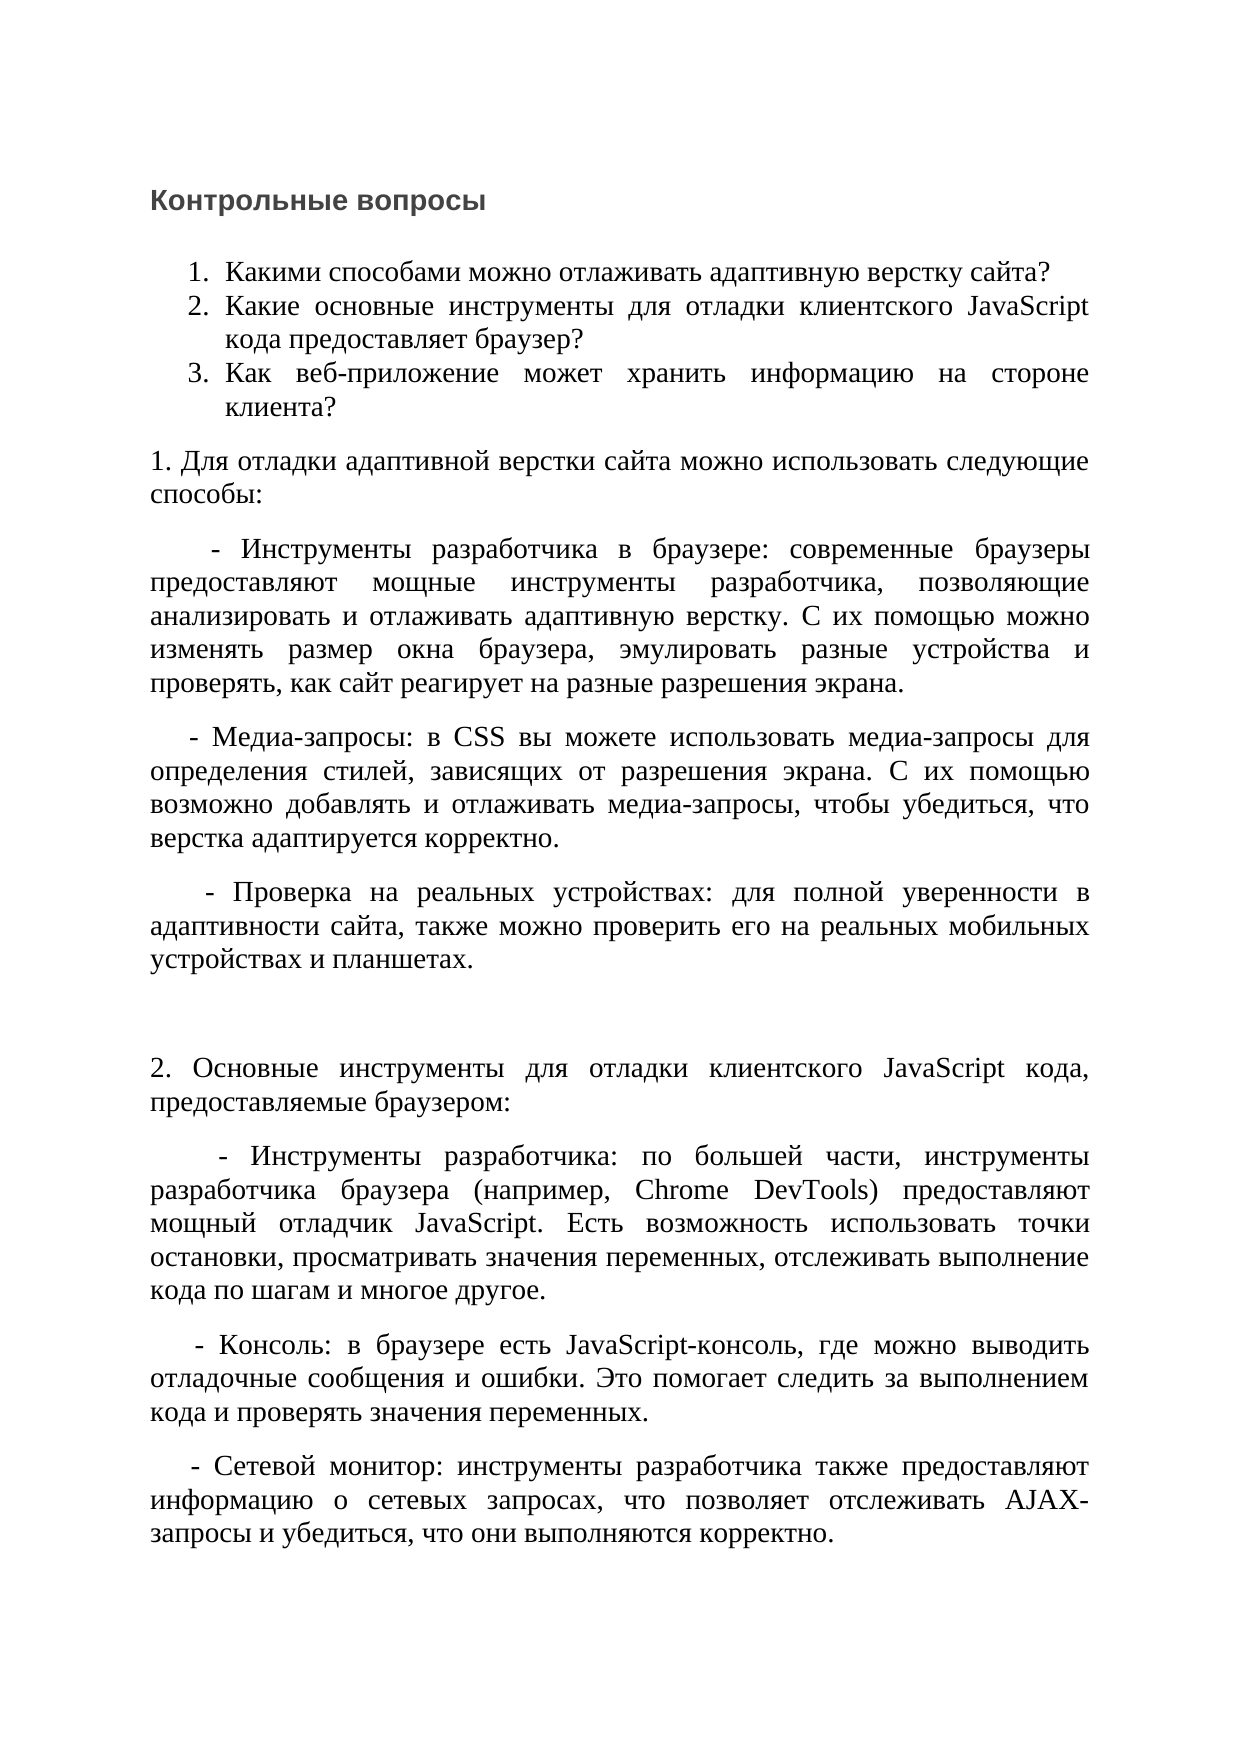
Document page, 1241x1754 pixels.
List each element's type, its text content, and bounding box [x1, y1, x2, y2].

list Какие основные инструменты для отладки клиентского JavaScript кода предоставляет браузер? [187, 288, 1090, 355]
text - Консоль: в браузере есть JavaScript-консоль, где можно выводить отладочные сообщения и ошибки. Это помогает следить за выполнением кода и проверять значения переменных. [150, 1327, 1090, 1427]
text - Медиа-запросы: в CSS вы можете использовать медиа-запросы для определения стилей, зависящих от разрешения экрана. С их помощью возможно добавлять и отлаживать медиа-запросы, чтобы убедиться, что верстка адаптируется корректно. [150, 719, 1090, 854]
text 1. Для отладки адаптивной верстки сайта можно использовать следующие способы: [150, 443, 1090, 510]
text - Проверка на реальных устройствах: для полной уверенности в адаптивности сайта, также можно проверить его на реальных мобильных устройствах и планшетах. [150, 874, 1090, 975]
text - Инструменты разработчика: по большей части, инструменты разработчика браузера (например, Chrome DevTools) предоставляют мощный отладчик JavaScript. Есть возможность использовать точки остановки, просматривать значения переменных, отслеживать выполнение кода по шагам и многое другое. [150, 1138, 1090, 1306]
subtitle Контрольные вопросы [150, 183, 1090, 217]
text - Сетевой монитор: инструменты разработчика также предоставляют информацию о сетевых запросах, что позволяет отслеживать AJAX-запросы и убедиться, что они выполняются корректно. [150, 1448, 1090, 1549]
list Какими способами можно отлаживать адаптивную верстку сайта? [187, 254, 1090, 288]
text 2. Основные инструменты для отладки клиентского JavaScript кода, предоставляемые браузером: [150, 1050, 1090, 1117]
text - Инструменты разработчика в браузере: современные браузеры предоставляют мощные инструменты разработчика, позволяющие анализировать и отлаживать адаптивную верстку. С их помощью можно изменять размер окна браузера, эмулировать разные устройства и проверять, как сайт реагирует на разные разрешения экрана. [150, 531, 1090, 699]
list Как веб-приложение может хранить информацию на стороне клиента? [187, 355, 1090, 422]
